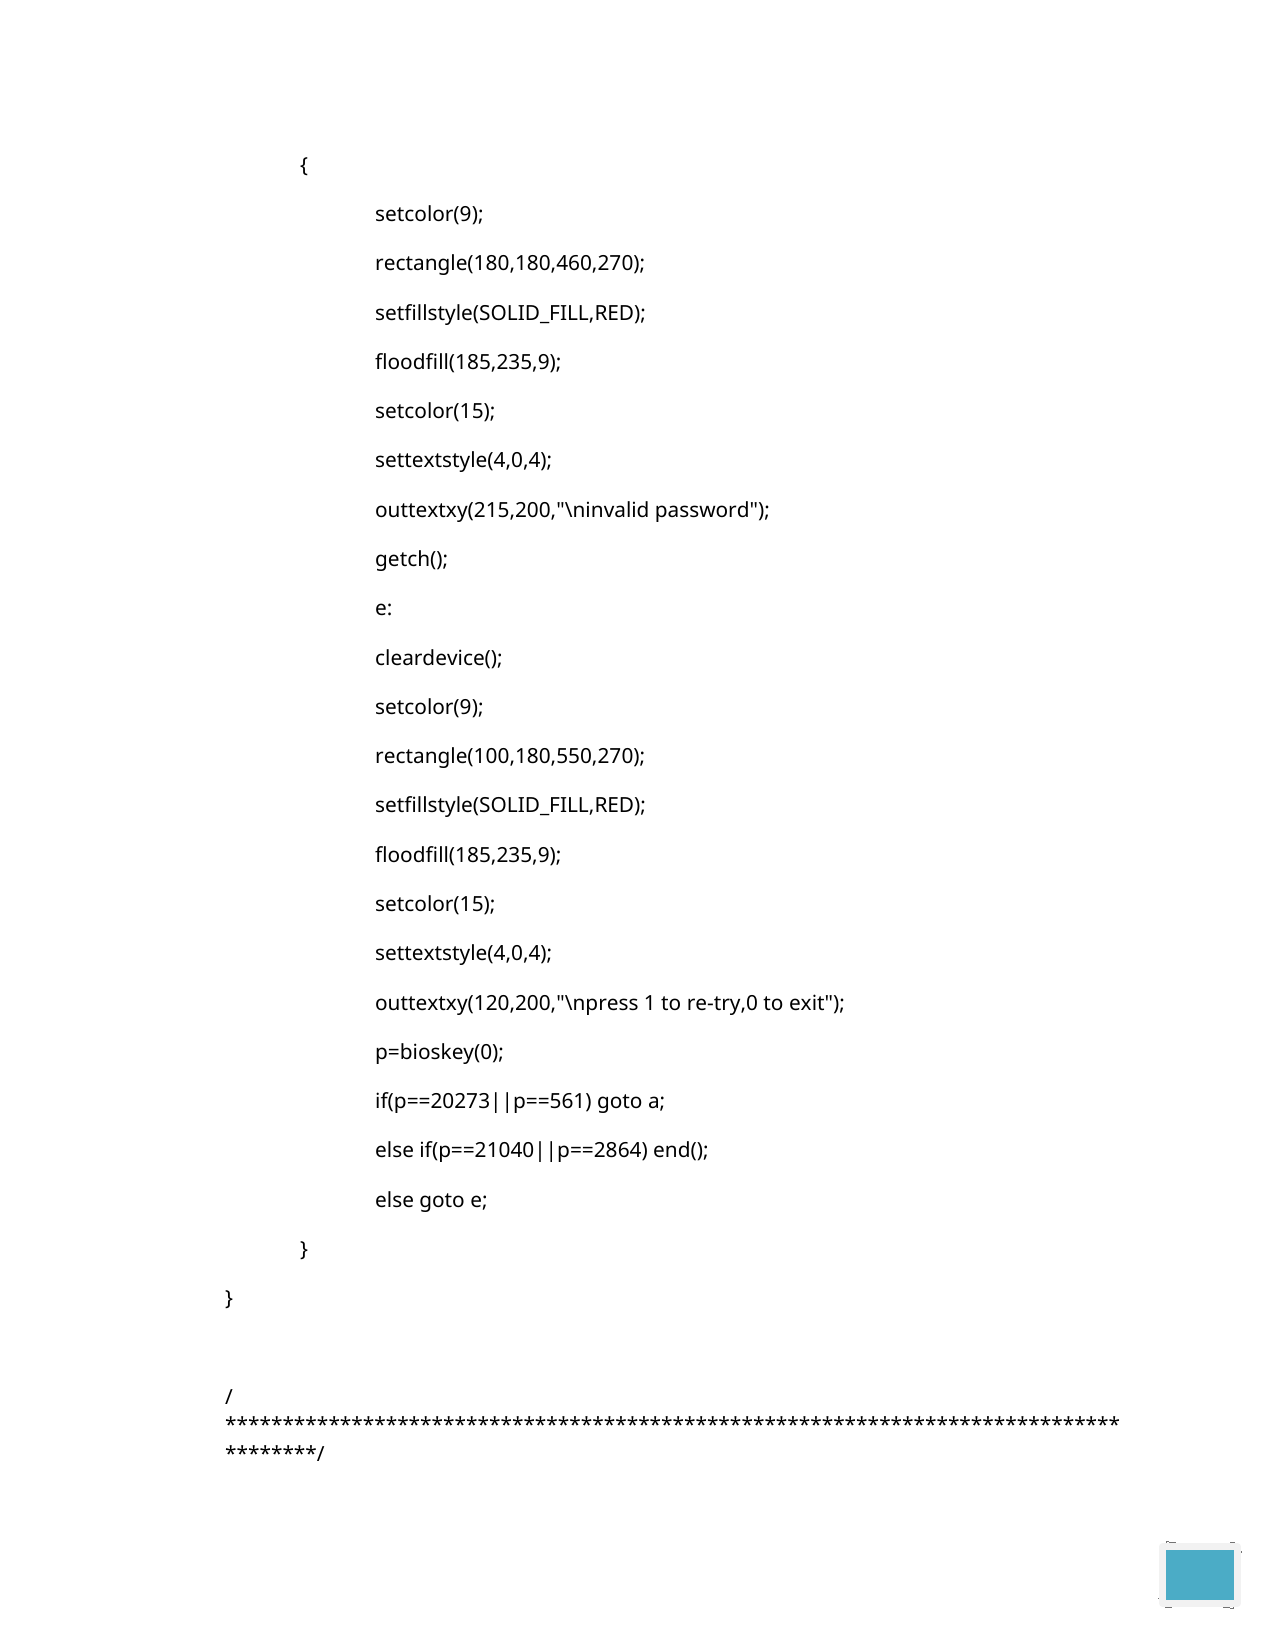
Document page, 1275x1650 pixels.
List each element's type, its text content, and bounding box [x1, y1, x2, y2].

text setcolor(9); [225, 199, 1125, 228]
text setcolor(15); [225, 889, 1125, 917]
text settextstyle(4,0,4); [225, 938, 1125, 967]
text outtextxy(120,200,"\npress 1 to re-try,0 to exit"); [225, 988, 1125, 1016]
text settextstyle(4,0,4); [225, 446, 1125, 474]
text else if(p==21040||p==2864) end(); [225, 1135, 1125, 1164]
text setcolor(15); [225, 396, 1125, 425]
text setfillstyle(SOLID_FILL,RED); [225, 791, 1125, 819]
text floodfill(185,235,9); [225, 840, 1125, 868]
text p=bioskey(0); [225, 1037, 1125, 1065]
text } [225, 1283, 1125, 1312]
text if(p==20273||p==561) goto a; [225, 1086, 1125, 1114]
text } [225, 1234, 1125, 1262]
text setfillstyle(SOLID_FILL,RED); [225, 298, 1125, 326]
text getch(); [225, 544, 1125, 573]
text else goto e; [225, 1185, 1125, 1213]
text rectangle(100,180,550,270); [225, 741, 1125, 770]
text { [225, 150, 1125, 178]
text rectangle(180,180,460,270); [225, 248, 1125, 277]
text e: [225, 593, 1125, 622]
text floodfill(185,235,9); [225, 347, 1125, 376]
text cleardevice(); [225, 643, 1125, 671]
text setcolor(9); [225, 692, 1125, 720]
text outtextxy(215,200,"\ninvalid password"); [225, 495, 1125, 523]
text /**************************************************************************************/ [225, 1382, 1125, 1467]
